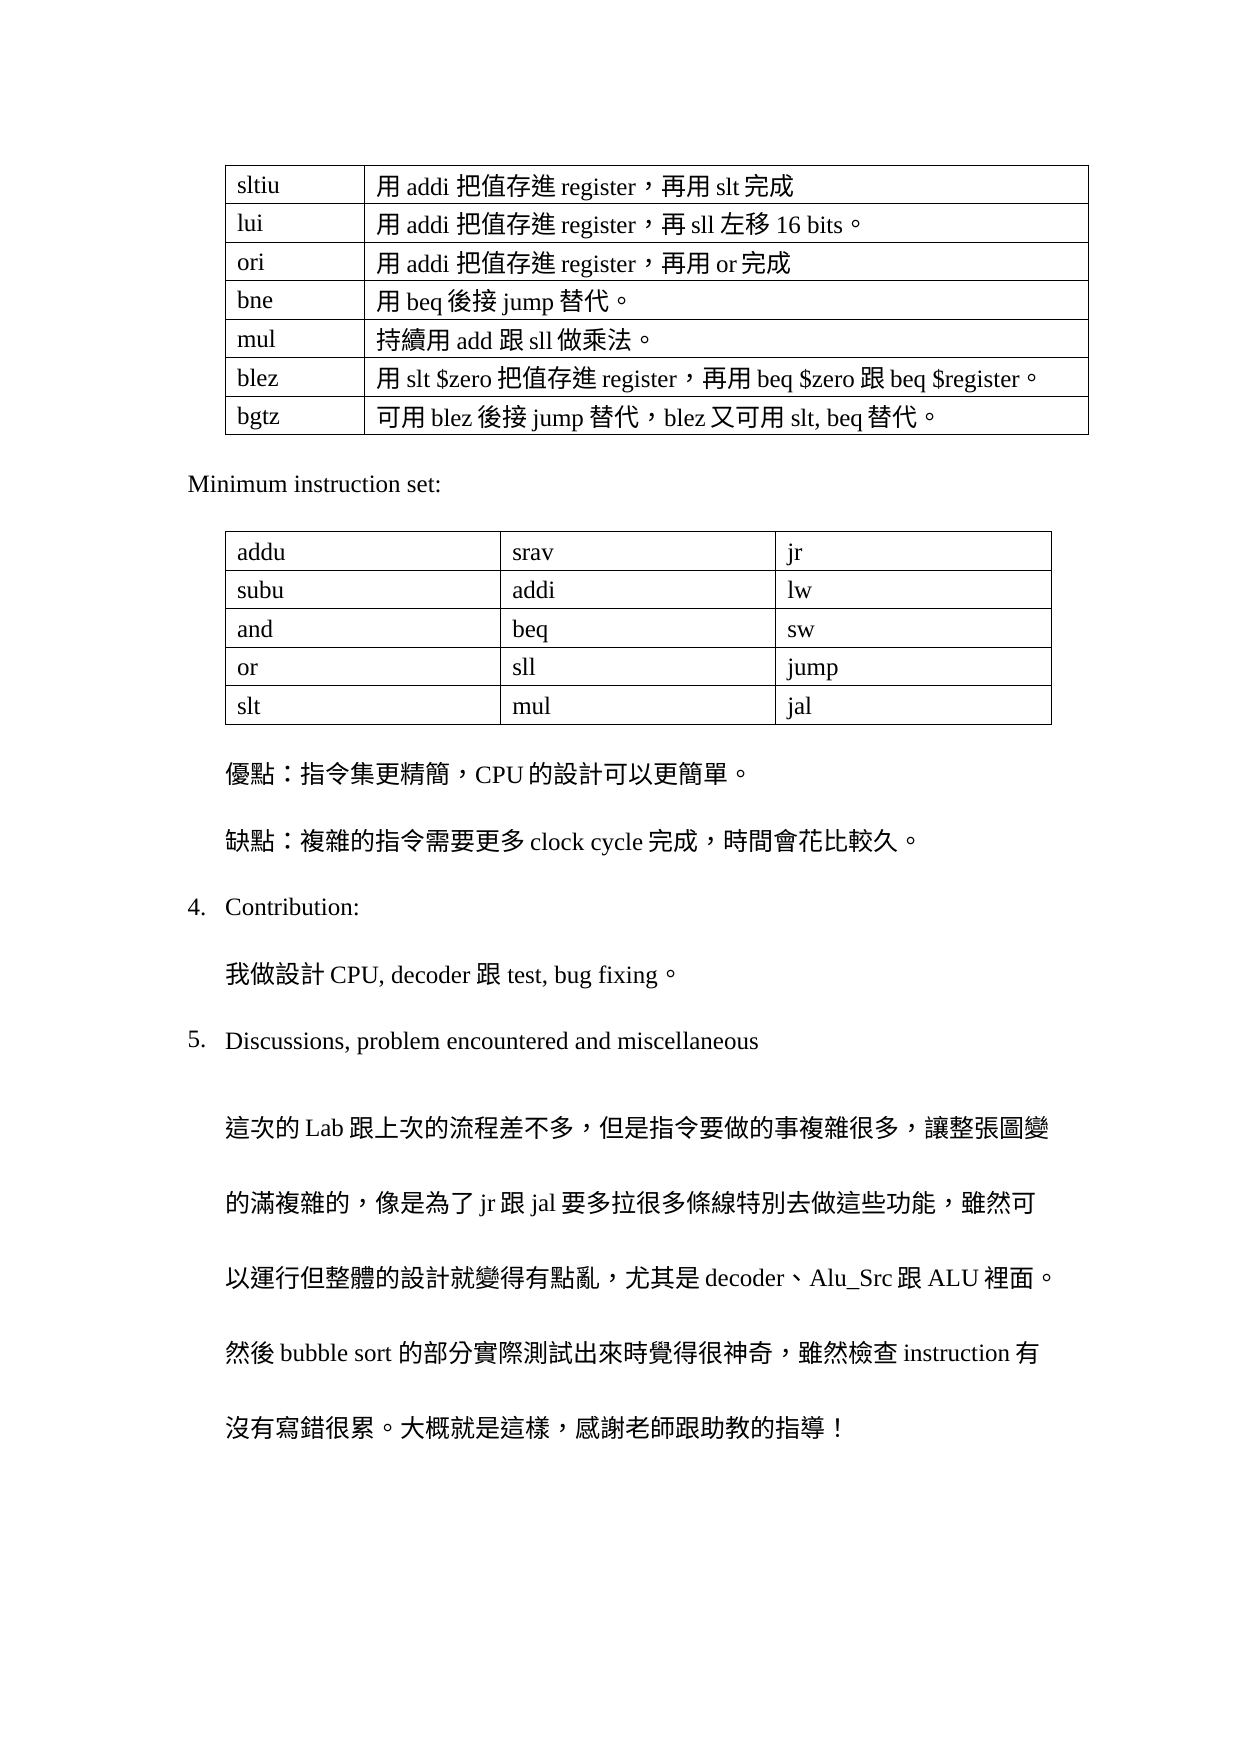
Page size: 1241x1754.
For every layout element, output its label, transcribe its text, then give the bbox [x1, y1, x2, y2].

text 這次的Lab跟上次的流程差不多，但是指令要做的事複雜很多，讓整張圖變的滿複雜的，像是為了jr跟 jal要多拉很多條線特別去做這些功能，雖然可以運行但整體的設計就變得有點亂，尤其是decoder、Alu_Src跟ALU裡面。然後bubble sort 的部分實際測試出來時覺得很神奇，雖然檢查instruction有沒有寫錯很累。大概就是這樣，感謝老師跟助教的指導！ [225, 1087, 1053, 1462]
table_cell 持續用 add 跟sll做乘法。 [365, 320, 1088, 357]
table_cell beq [501, 609, 775, 647]
table_header addu [226, 532, 500, 570]
table_header jr [776, 532, 1051, 570]
list 缺點：複雜的指令需要更多clock cycle完成，時間會花比較久。 [225, 821, 1053, 858]
table_cell sltiu [226, 166, 364, 203]
table_cell lui [226, 204, 364, 242]
table_cell bne [226, 281, 364, 319]
table_cell or [226, 648, 500, 685]
table_cell 用 addi 把值存進register，再用or完成 [365, 243, 1088, 280]
table_cell mul [226, 320, 364, 357]
table_cell subu [226, 571, 500, 608]
table_cell sll [501, 648, 775, 685]
table_cell bgtz [226, 397, 364, 434]
text 我做設計CPU, decoder 跟 test, bug fixing。 [225, 954, 1053, 992]
table_cell 用 slt $zero把值存進register，再用beq $zero跟beq $register。 [365, 358, 1088, 396]
table_cell slt [226, 686, 500, 724]
table_cell and [226, 609, 500, 647]
table_cell 可用blez後接jump替代，blez又可用slt, beq替代。 [365, 397, 1088, 434]
list Discussions, problem encountered and miscellaneous [187, 1021, 1053, 1058]
table_cell lw [776, 571, 1051, 608]
table_cell addi [501, 571, 775, 608]
text 優點：指令集更精簡，CPU的設計可以更簡單。 [187, 754, 1053, 792]
table_cell jal [776, 686, 1051, 724]
table_cell jump [776, 648, 1051, 685]
table_cell 用 addi 把值存進register，再sll 左移16 bits。 [365, 204, 1088, 242]
table_header srav [501, 532, 775, 570]
table_cell blez [226, 358, 364, 396]
list Contribution: [187, 887, 1053, 925]
table_cell 用 addi 把值存進register，再用slt完成 [365, 166, 1088, 203]
table_cell mul [501, 686, 775, 724]
table_cell 用 beq後接jump替代。 [365, 281, 1088, 319]
table_cell ori [226, 243, 364, 280]
text Minimum instruction set: [187, 464, 1053, 502]
table_cell sw [776, 609, 1051, 647]
